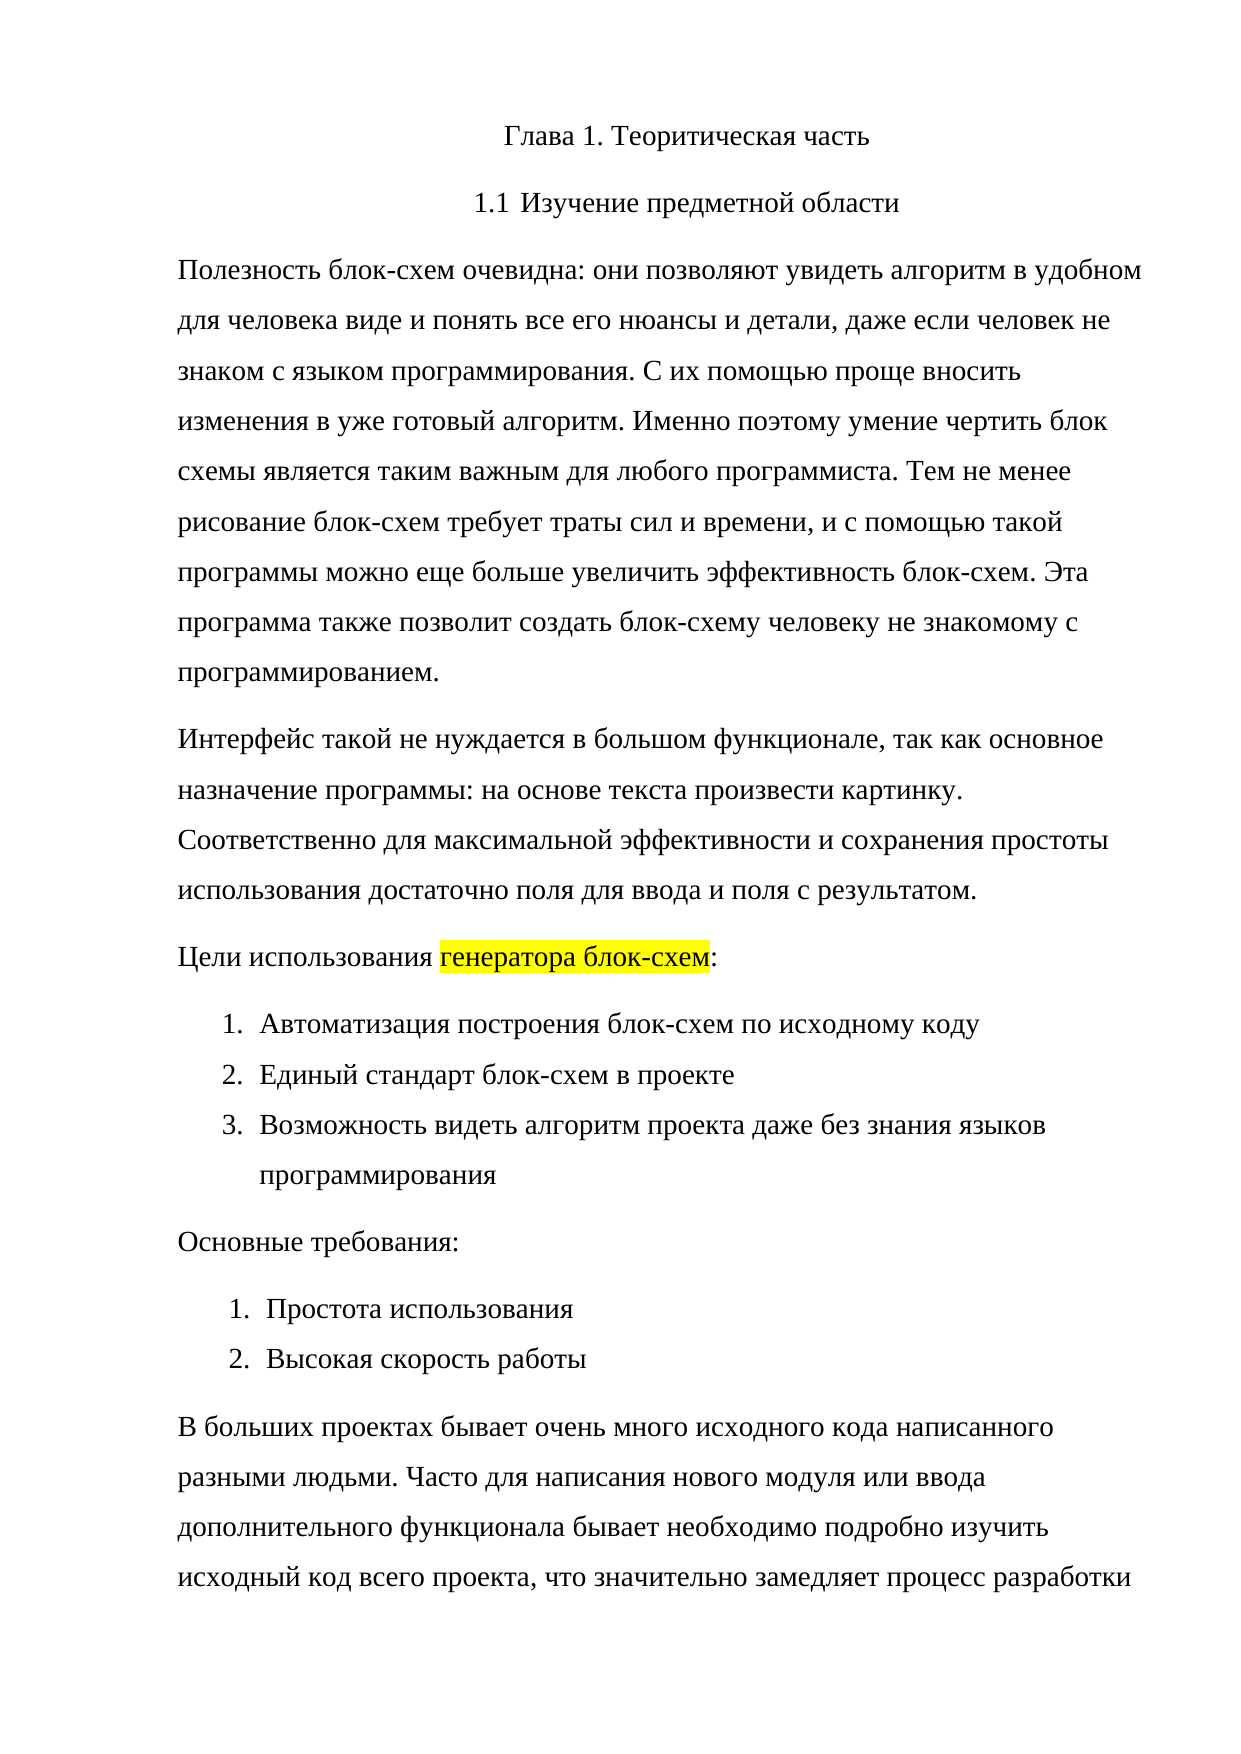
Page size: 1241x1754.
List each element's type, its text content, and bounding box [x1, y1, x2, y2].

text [177, 1409, 1152, 1593]
list Единый стандарт блок-схем в проекте [222, 1057, 1152, 1090]
text Интерфейс такой не нуждается в большом функционале, так как основное назначение программы: на основе текста произвести картинку. Соответственно для максимальной эффективности и сохранения простоты использования достаточно поля для ввода и поля с результатом. [177, 722, 1152, 906]
list Возможность видеть алгоритм проекта даже без знания языков программирования [222, 1107, 1152, 1191]
list Изучение предметной области [222, 185, 1152, 219]
text Полезность блок-схем очевидна: они позволяют увидеть алгоритм в удобном для человека виде и понять все его нюансы и детали, даже если человек не знаком с языком программирования. С их помощью проще вносить изменения в уже готовый алгоритм. Именно поэтому умение чертить блок схемы является таким важным для любого программиста. Тем не менее рисование блок-схем требует траты сил и времени, и с помощью такой программы можно еще больше увеличить эффективность блок-схем. Эта программа также позволит создать блок-схему человеку не знакомому с программированием. [177, 252, 1152, 688]
list Простота использования [228, 1291, 1152, 1325]
text Цели использования генератора блок-схем: [177, 939, 1152, 973]
list Высокая скорость работы [228, 1342, 1152, 1375]
text Основные требования: [177, 1224, 1152, 1258]
text Глава 1. Теоритическая часть [118, 118, 1152, 152]
list Автоматизация построения блок-схем по исходному коду [222, 1006, 1152, 1040]
